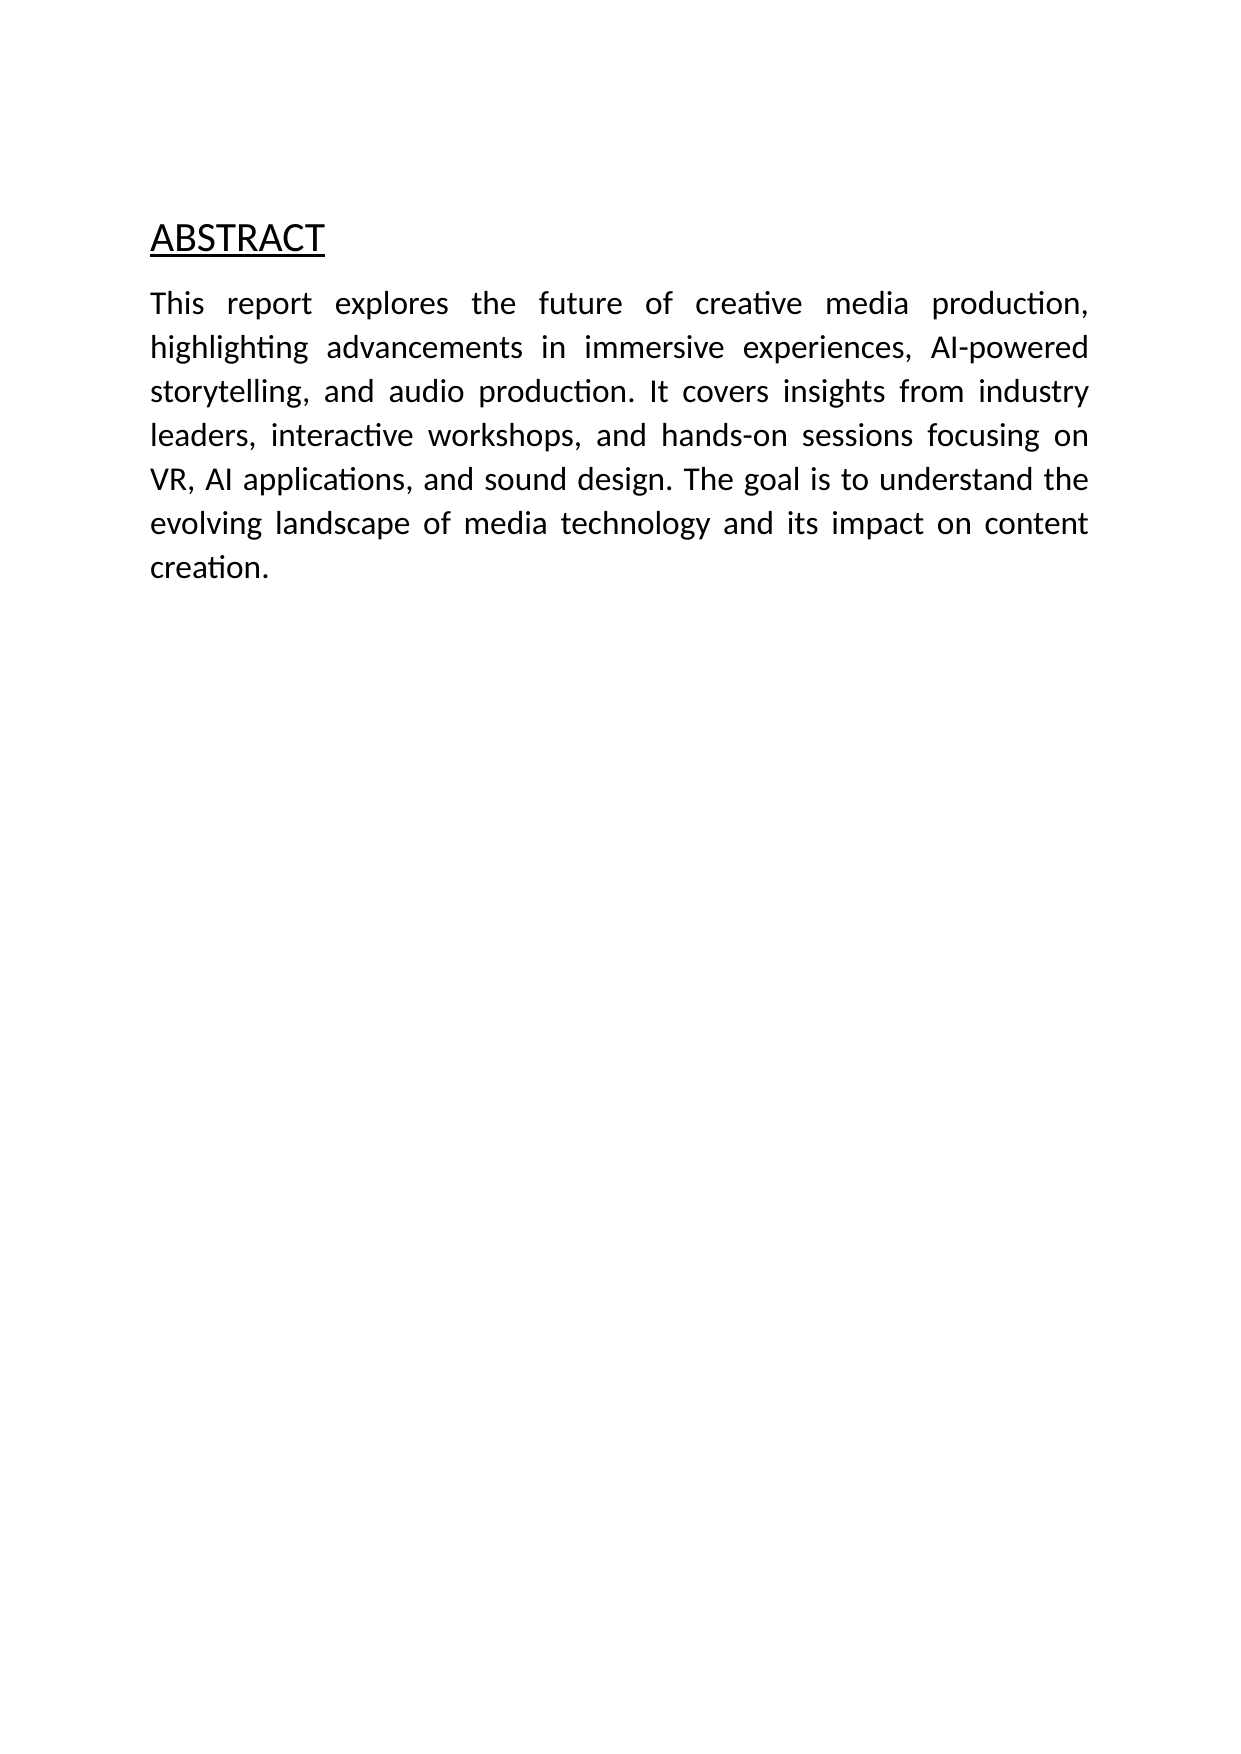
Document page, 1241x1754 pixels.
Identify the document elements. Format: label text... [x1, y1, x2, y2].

text ABSTRACT [150, 211, 1090, 261]
text This report explores the future of creative media production, highlighting advancements in immersive experiences, AI-powered storytelling, and audio production. It covers insights from industry leaders, interactive workshops, and hands-on sessions focusing on VR, AI applications, and sound design. The goal is to understand the evolving landscape of media technology and its impact on content creation. [150, 282, 1090, 587]
